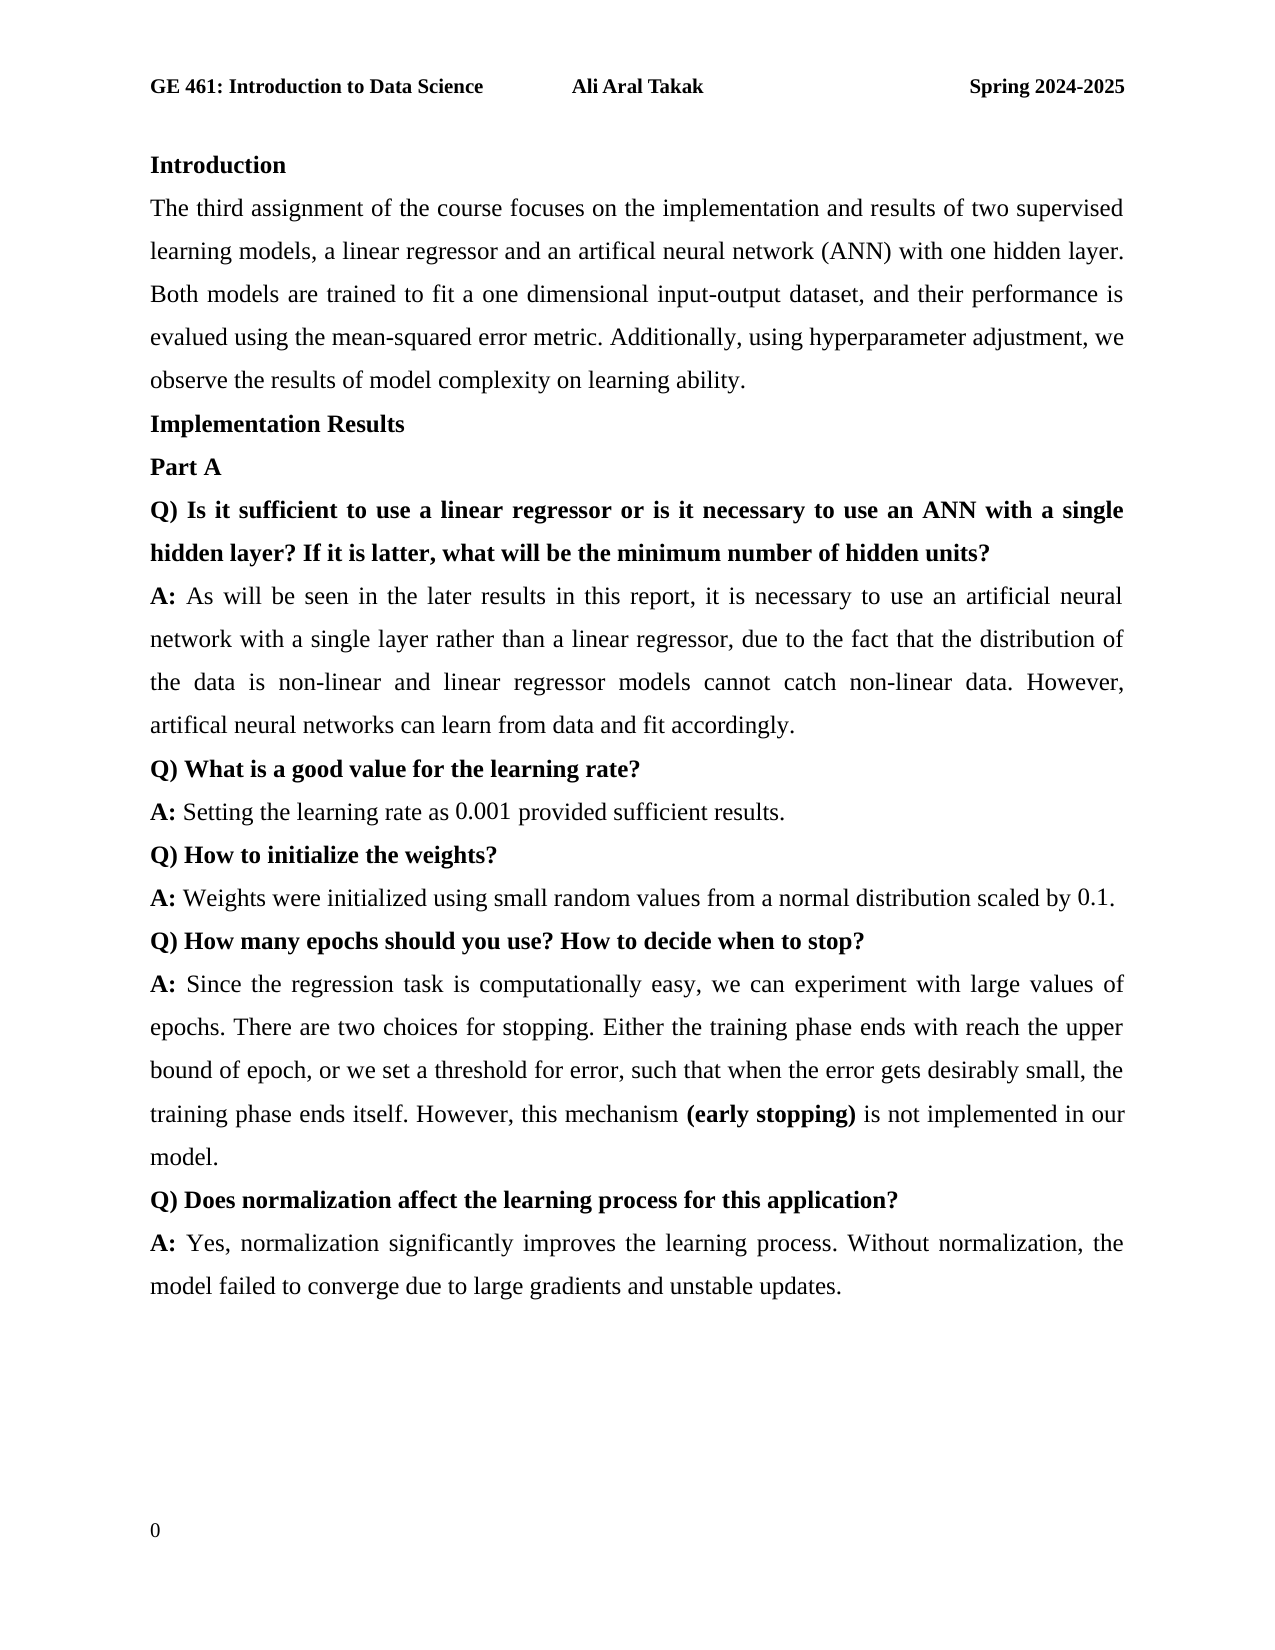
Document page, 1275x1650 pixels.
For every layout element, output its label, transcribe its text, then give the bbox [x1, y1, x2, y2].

text The third assignment of the course focuses on the implementation and results of two supervised learning models, a linear regressor and an artifical neural network (ANN) with one hidden layer. Both models are trained to fit a one dimensional input-output dataset, and their performance is evalued using the mean-squared error metric. Additionally, using hyperparameter adjustment, we observe the results of model complexity on learning ability. [150, 193, 1125, 394]
text Q) How to initialize the weights? [150, 840, 1125, 869]
text Part A [150, 452, 1125, 481]
text A: Setting the learning rate as provided sufficient results. [150, 797, 1125, 826]
text A: Since the regression task is computationally easy, we can experiment with large values of epochs. There are two choices for stopping. Either the training phase ends with reach the upper bound of epoch, or we set a threshold for error, such that when the error gets desirably small, the training phase ends itself. However, this mechanism (early stopping) is not implemented in our model. [150, 969, 1125, 1171]
text Q) Does normalization affect the learning process for this application? [150, 1185, 1125, 1214]
text Introduction [150, 150, 1125, 179]
text A: As will be seen in the later results in this report, it is necessary to use an artificial neural network with a single layer rather than a linear regressor, due to the fact that the distribution of the data is non-linear and linear regressor models cannot catch non-linear data. However, artifical neural networks can learn from data and fit accordingly. [150, 581, 1125, 739]
text A: Yes, normalization significantly improves the learning process. Without normalization, the model failed to converge due to large gradients and unstable updates. [150, 1228, 1125, 1300]
text Q) What is a good value for the learning rate? [150, 754, 1125, 782]
text A: Weights were initialized using small random values from a normal distribution scaled by . [150, 883, 1125, 912]
text Q) Is it sufficient to use a linear regressor or is it necessary to use an ANN with a single hidden layer? If it is latter, what will be the minimum number of hidden units? [150, 495, 1125, 567]
text Implementation Results [150, 409, 1125, 437]
text Q) How many epochs should you use? How to decide when to stop? [150, 926, 1125, 955]
